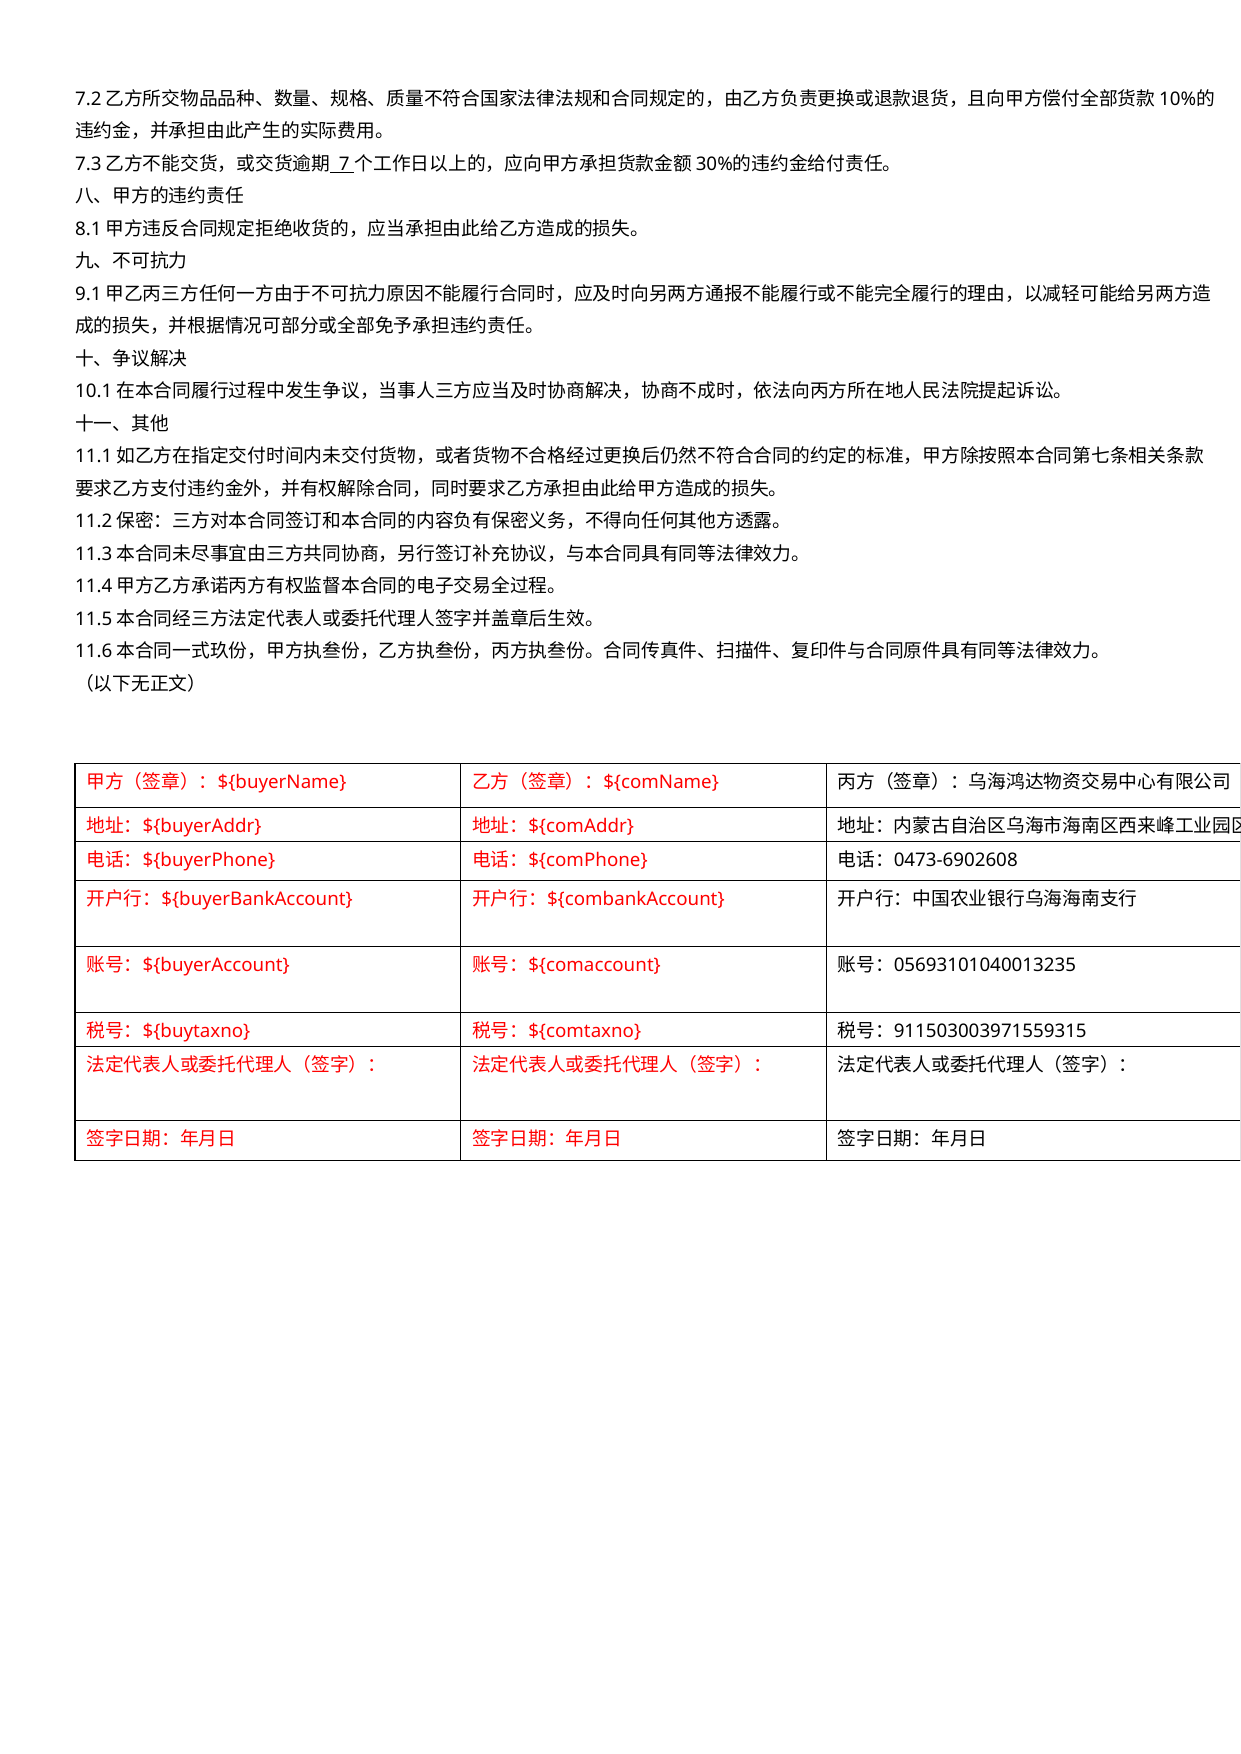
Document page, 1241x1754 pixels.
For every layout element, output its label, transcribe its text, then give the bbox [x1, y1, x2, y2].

table_cell 法定代表人或委托代理人（签字）： [76, 1047, 460, 1120]
text 九、不可抗力 [75, 243, 1218, 276]
table_cell 账号：05693101040013235 [827, 947, 1240, 1012]
text 十一、其他 [75, 406, 1218, 438]
table_header 乙方（签章）：${comName} [461, 764, 826, 807]
table_cell 电话：${comPhone} [461, 842, 826, 880]
text 10.1在本合同履行过程中发生争议，当事人三方应当及时协商解决，协商不成时，依法向丙方所在地人民法院提起诉讼。 [75, 373, 1218, 406]
text 11.4甲方乙方承诺丙方有权监督本合同的电子交易全过程。 [75, 568, 1218, 601]
table_cell 税号：911503003971559315 [827, 1013, 1240, 1046]
table_cell 法定代表人或委托代理人（签字）： [827, 1047, 1240, 1120]
table_cell 开户行：${combankAccount} [461, 881, 826, 946]
table_cell 账号：${buyerAccount} [76, 947, 460, 1012]
text 7.3乙方不能交货，或交货逾期 7 个工作日以上的，应向甲方承担货款金额30%的违约金给付责任。 [75, 146, 1218, 178]
table_cell 地址：${buyerAddr} [76, 808, 460, 841]
table_cell 税号：${comtaxno} [461, 1013, 826, 1046]
table_header 丙方（签章）：乌海鸿达物资交易中心有限公司 [827, 764, 1240, 807]
table_cell 电话：${buyerPhone} [76, 842, 460, 880]
table_cell 开户行：中国农业银行乌海海南支行 [827, 881, 1240, 946]
text 11.3本合同未尽事宜由三方共同协商，另行签订补充协议，与本合同具有同等法律效力。 [75, 536, 1218, 568]
table_header 甲方（签章）：${buyerName} [76, 764, 460, 807]
text 7.2乙方所交物品品种、数量、规格、质量不符合国家法律法规和合同规定的，由乙方负责更换或退款退货，且向甲方偿付全部货款10%的违约金，并承担由此产生的实际费用。 [75, 81, 1218, 146]
table_cell 法定代表人或委托代理人（签字）： [461, 1047, 826, 1120]
text 11.5本合同经三方法定代表人或委托代理人签字并盖章后生效。 [75, 601, 1218, 633]
text 9.1甲乙丙三方任何一方由于不可抗力原因不能履行合同时，应及时向另两方通报不能履行或不能完全履行的理由，以减轻可能给另两方造成的损失，并根据情况可部分或全部免予承担违约责任。 [75, 276, 1218, 341]
table_cell 税号：${buytaxno} [76, 1013, 460, 1046]
text 11.1如乙方在指定交付时间内未交付货物，或者货物不合格经过更换后仍然不符合合同的约定的标准，甲方除按照本合同第七条相关条款要求乙方支付违约金外，并有权解除合同，同时要求乙方承担由此给甲方造成的损失。 [75, 438, 1218, 503]
text 8.1甲方违反合同规定拒绝收货的，应当承担由此给乙方造成的损失。 [75, 211, 1218, 243]
table_cell 签字日期：年月日 [827, 1121, 1240, 1160]
table_cell 电话：0473-6902608 [827, 842, 1240, 880]
table_cell 地址：${comAddr} [461, 808, 826, 841]
text （以下无正文） [75, 666, 1218, 698]
table_cell 账号：${comaccount} [461, 947, 826, 1012]
text 11.6本合同一式玖份，甲方执叁份，乙方执叁份，丙方执叁份。合同传真件、扫描件、复印件与合同原件具有同等法律效力。 [75, 633, 1218, 666]
table_cell 签字日期：年月日 [461, 1121, 826, 1160]
table_cell 地址：内蒙古自治区乌海市海南区西来峰工业园区 [827, 808, 1240, 841]
text 八、甲方的违约责任 [75, 178, 1218, 211]
text 十、争议解决 [75, 341, 1218, 373]
table_cell 开户行：${buyerBankAccount} [76, 881, 460, 946]
table_cell 签字日期：年月日 [76, 1121, 460, 1160]
text 11.2保密：三方对本合同签订和本合同的内容负有保密义务，不得向任何其他方透露。 [75, 503, 1218, 536]
